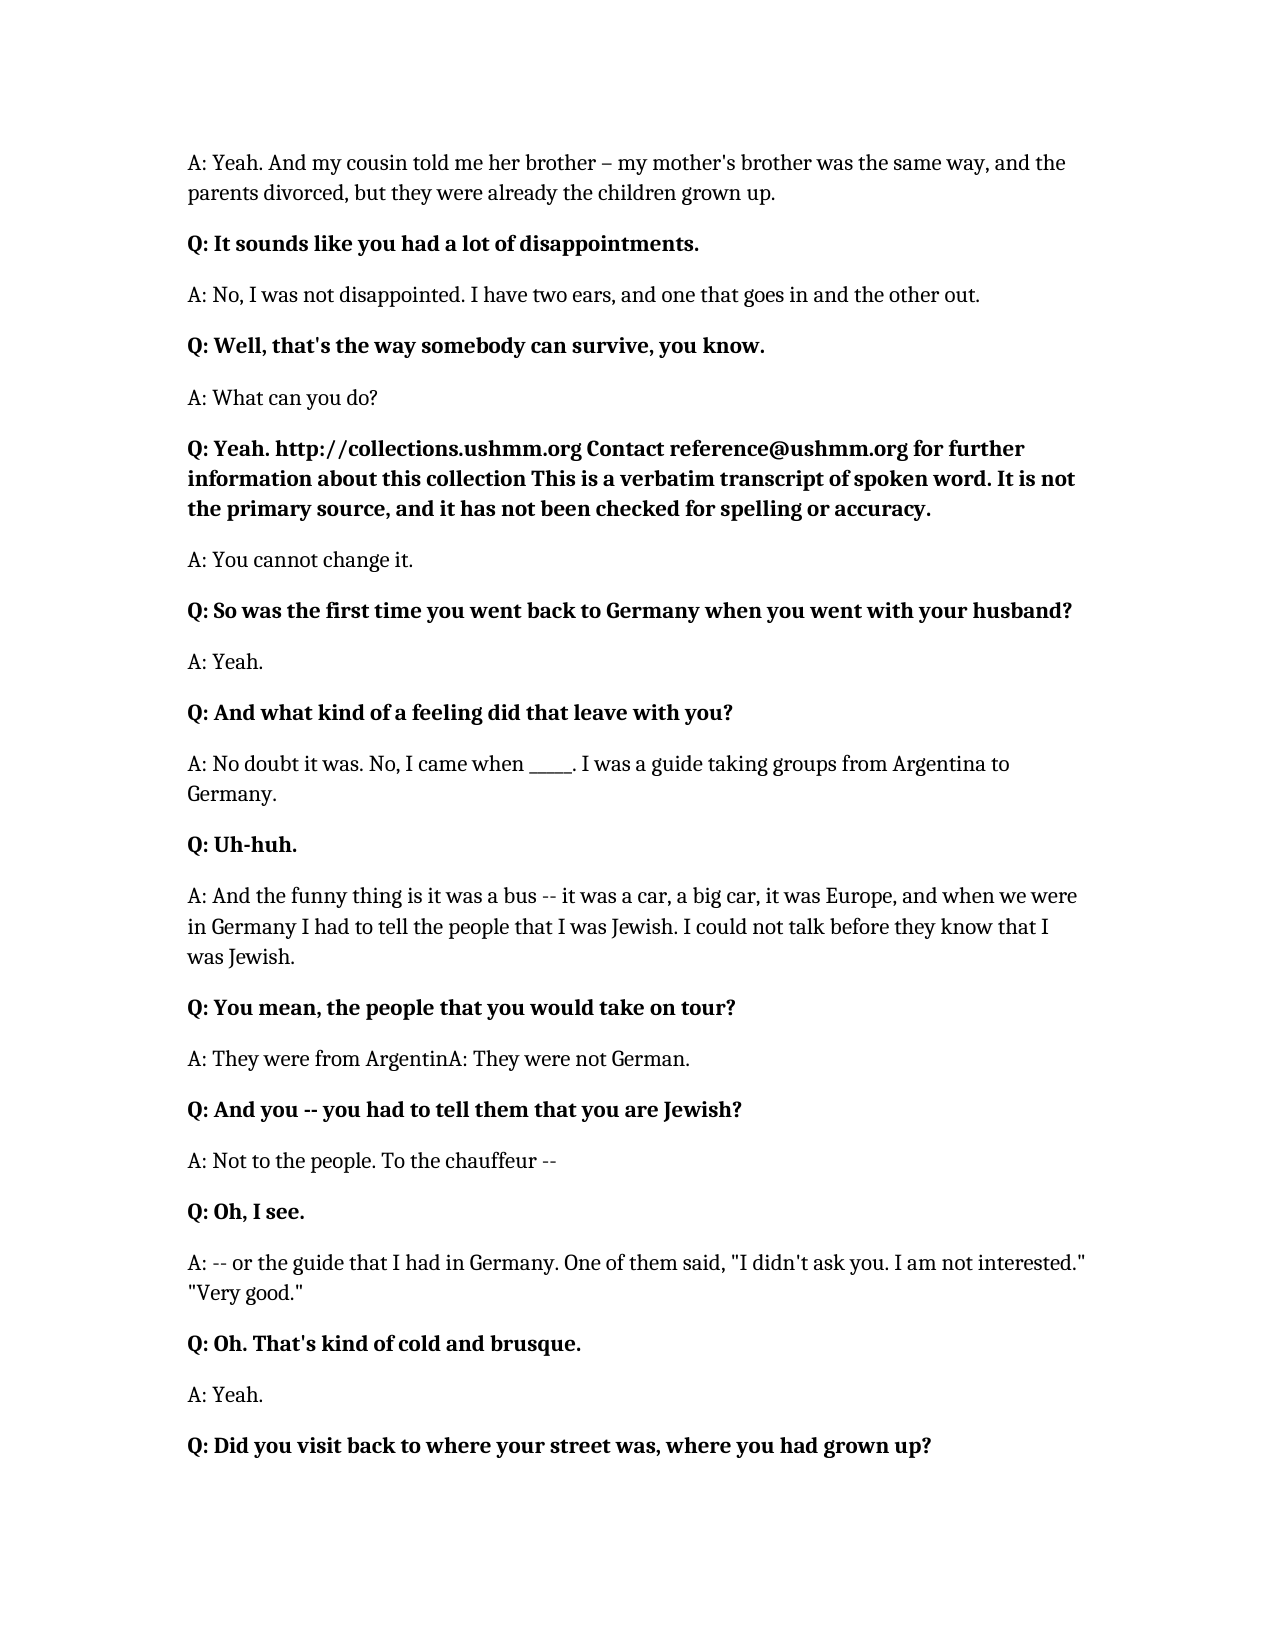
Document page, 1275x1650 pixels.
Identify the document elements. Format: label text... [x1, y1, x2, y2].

text Q: Oh. That's kind of cold and brusque. [187, 1331, 1087, 1358]
text A: They were from ArgentinA: They were not German. [187, 1046, 1087, 1072]
text A: No, I was not disappointed. I have two ears, and one that goes in and the other out. [187, 282, 1087, 309]
text Q: And you -- you had to tell them that you are Jewish? [187, 1097, 1087, 1123]
text A: And the funny thing is it was a bus -- it was a car, a big car, it was Europe, and when we were in Germany I had to tell the people that I was Jewish. I could not talk before they know that I was Jewish. [187, 883, 1087, 970]
text A: What can you do? [187, 384, 1087, 411]
text A: -- or the guide that I had in Germany. One of them said, "I didn't ask you. I am not interested." "Very good." [187, 1250, 1087, 1307]
text A: Yeah. And my cousin told me her brother – my mother's brother was the same way, and the parents divorced, but they were already the children grown up. [187, 150, 1087, 207]
text Q: Did you visit back to where your street was, where you had grown up? [187, 1433, 1087, 1460]
text A: You cannot change it. [187, 547, 1087, 573]
text A: Yeah. [187, 649, 1087, 675]
text Q: Well, that's the way somebody can survive, you know. [187, 333, 1087, 360]
text Q: And what kind of a feeling did that leave with you? [187, 700, 1087, 726]
text A: No doubt it was. No, I came when _____. I was a guide taking groups from Argentina to Germany. [187, 751, 1087, 808]
text A: Not to the people. To the chauffeur -- [187, 1148, 1087, 1174]
text A: Yeah. [187, 1382, 1087, 1409]
text Q: You mean, the people that you would take on tour? [187, 995, 1087, 1021]
text Q: It sounds like you had a lot of disappointments. [187, 231, 1087, 258]
text Q: Oh, I see. [187, 1199, 1087, 1225]
text Q: So was the first time you went back to Germany when you went with your husband? [187, 598, 1087, 624]
text Q: Uh-huh. [187, 832, 1087, 859]
text Q: Yeah. http://collections.ushmm.org Contact reference@ushmm.org for further information about this collection This is a verbatim transcript of spoken word. It is not the primary source, and it has not been checked for spelling or accuracy. [187, 435, 1087, 522]
